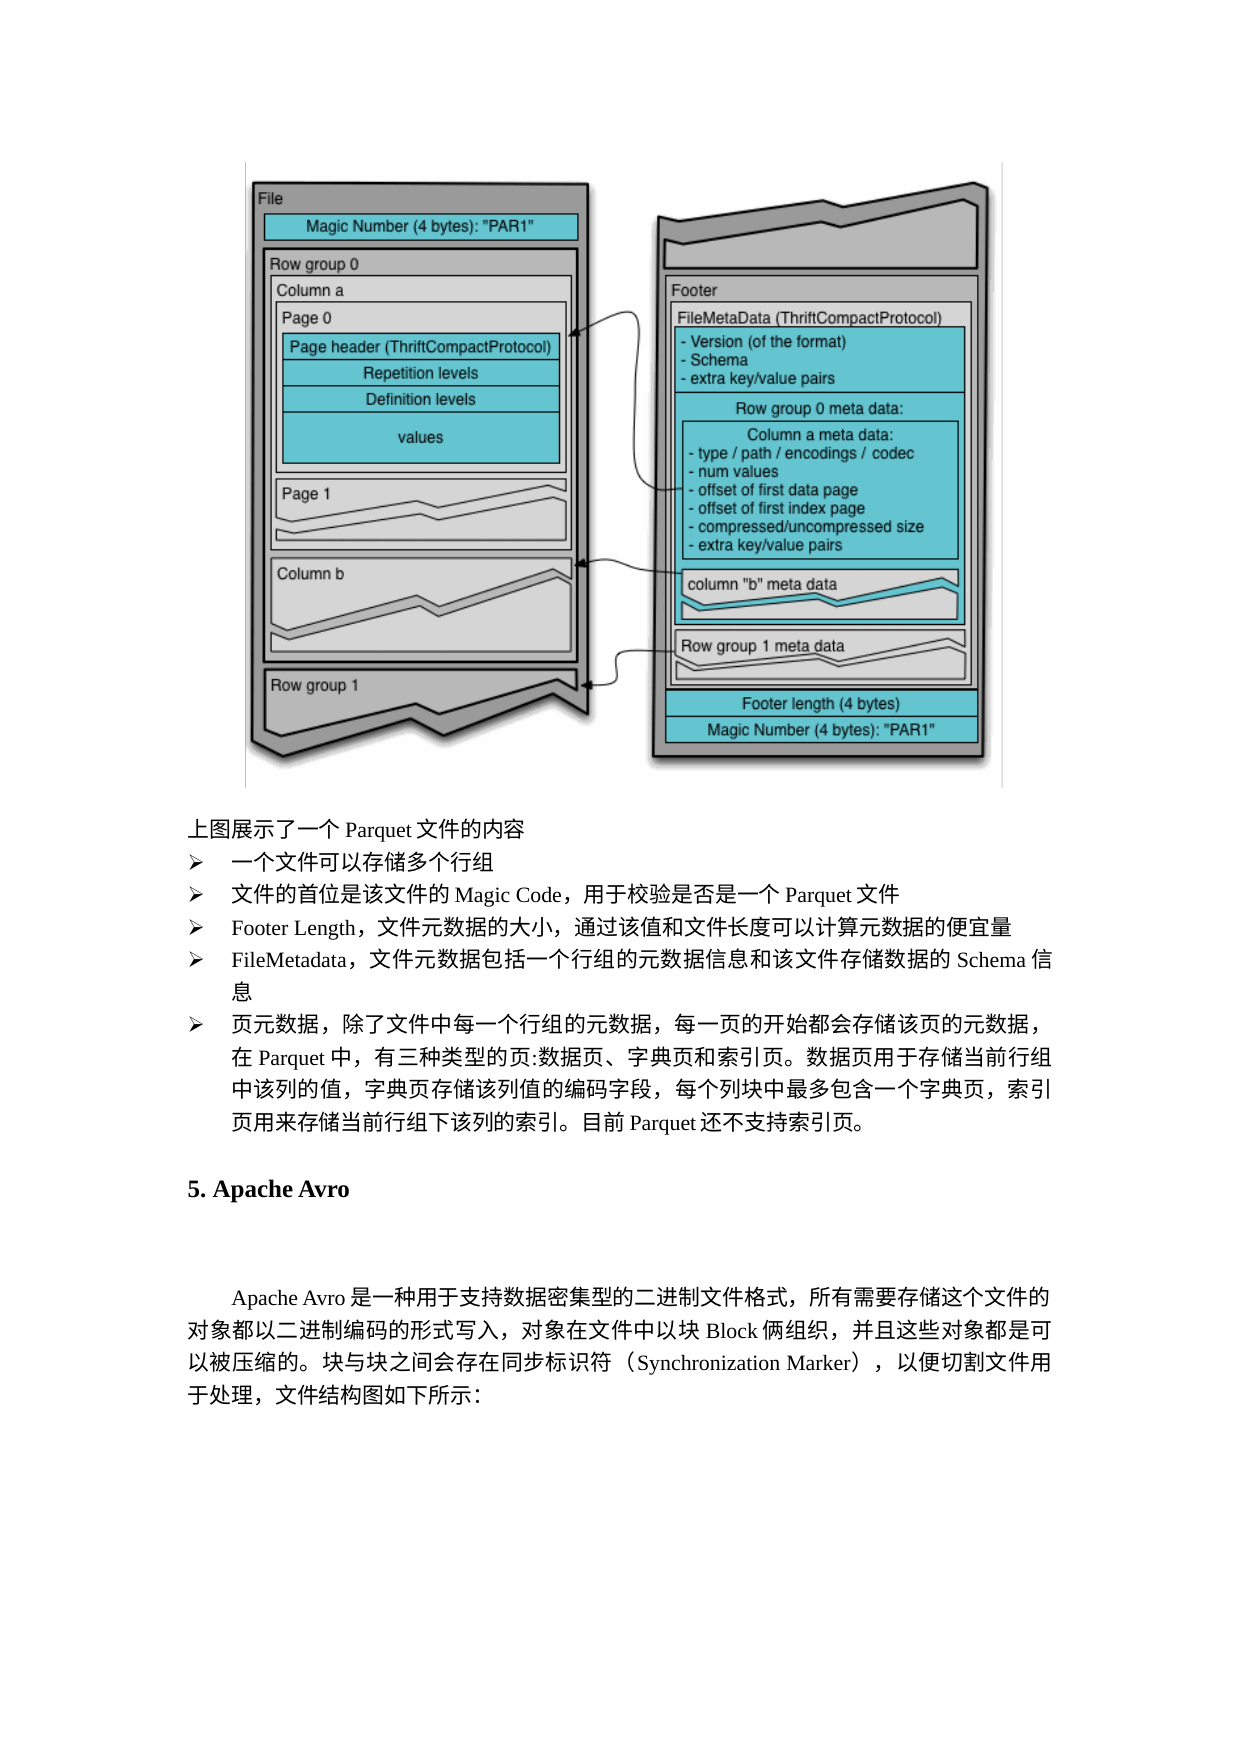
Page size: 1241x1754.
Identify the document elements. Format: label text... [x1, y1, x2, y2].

subtitle Apache Avro [187, 1172, 1053, 1205]
list FileMetadata，文件元数据包括一个行组的元数据信息和该文件存储数据的Schema信息 [187, 942, 1053, 1007]
list 页元数据，除了文件中每一个行组的元数据，每一页的开始都会存储该页的元数据，在Parquet中，有三种类型的页:数据页、字典页和索引页。数据页用于存储当前行组中该列的值，字典页存储该列值的编码字段，每个列块中最多包含一个字典页，索引页用来存储当前行组下该列的索引。目前Parquet还不支持索引页。 [187, 1007, 1053, 1137]
list Footer Length，文件元数据的大小，通过该值和文件长度可以计算元数据的便宜量 [187, 909, 1053, 942]
list 一个文件可以存储多个行组 [187, 844, 1053, 877]
list 文件的首位是该文件的Magic Code，用于校验是否是一个Parquet文件 [187, 877, 1053, 909]
picture [226, 162, 1014, 788]
list 上图展示了一个Parquet文件的内容 [187, 812, 1053, 844]
list Apache Avro是一种用于支持数据密集型的二进制文件格式，所有需要存储这个文件的对象都以二进制编码的形式写入，对象在文件中以块Block俩组织，并且这些对象都是可以被压缩的。块与块之间会存在同步标识符（Synchronization Marker），以便切割文件用于处理，文件结构图如下所示： [187, 1280, 1053, 1410]
